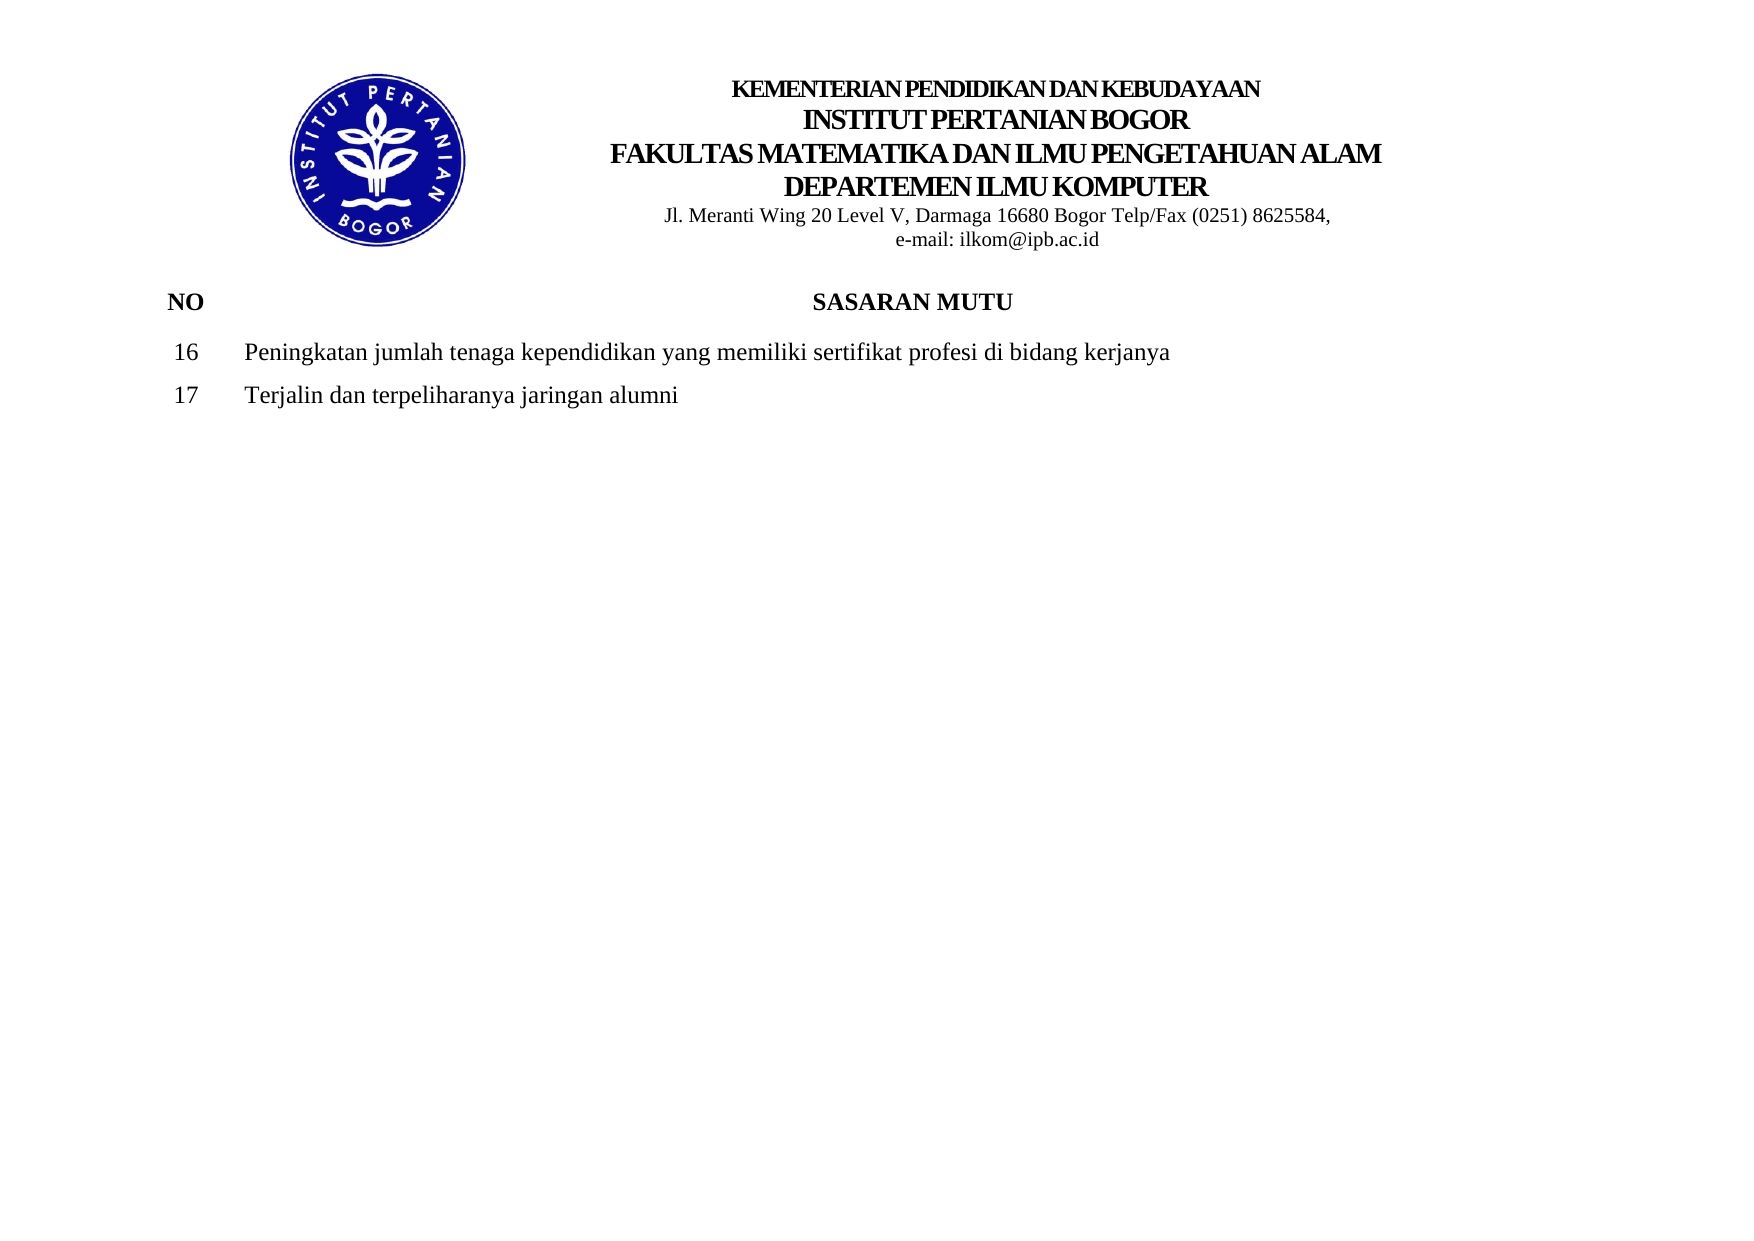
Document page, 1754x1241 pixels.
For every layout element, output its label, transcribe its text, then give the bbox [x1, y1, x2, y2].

table_cell Peningkatan jumlah tenaga kependidikan yang memiliki sertifikat profesi di bidang kerjanya [233, 337, 1593, 380]
table_header SASARAN MUTU [233, 280, 1593, 337]
picture [289, 73, 467, 247]
table_cell Terjalin dan terpeliharanya jaringan alumni [233, 380, 1593, 423]
table_cell 17 [139, 380, 233, 423]
table_cell 16 [139, 337, 233, 380]
table_header NO [139, 280, 233, 337]
